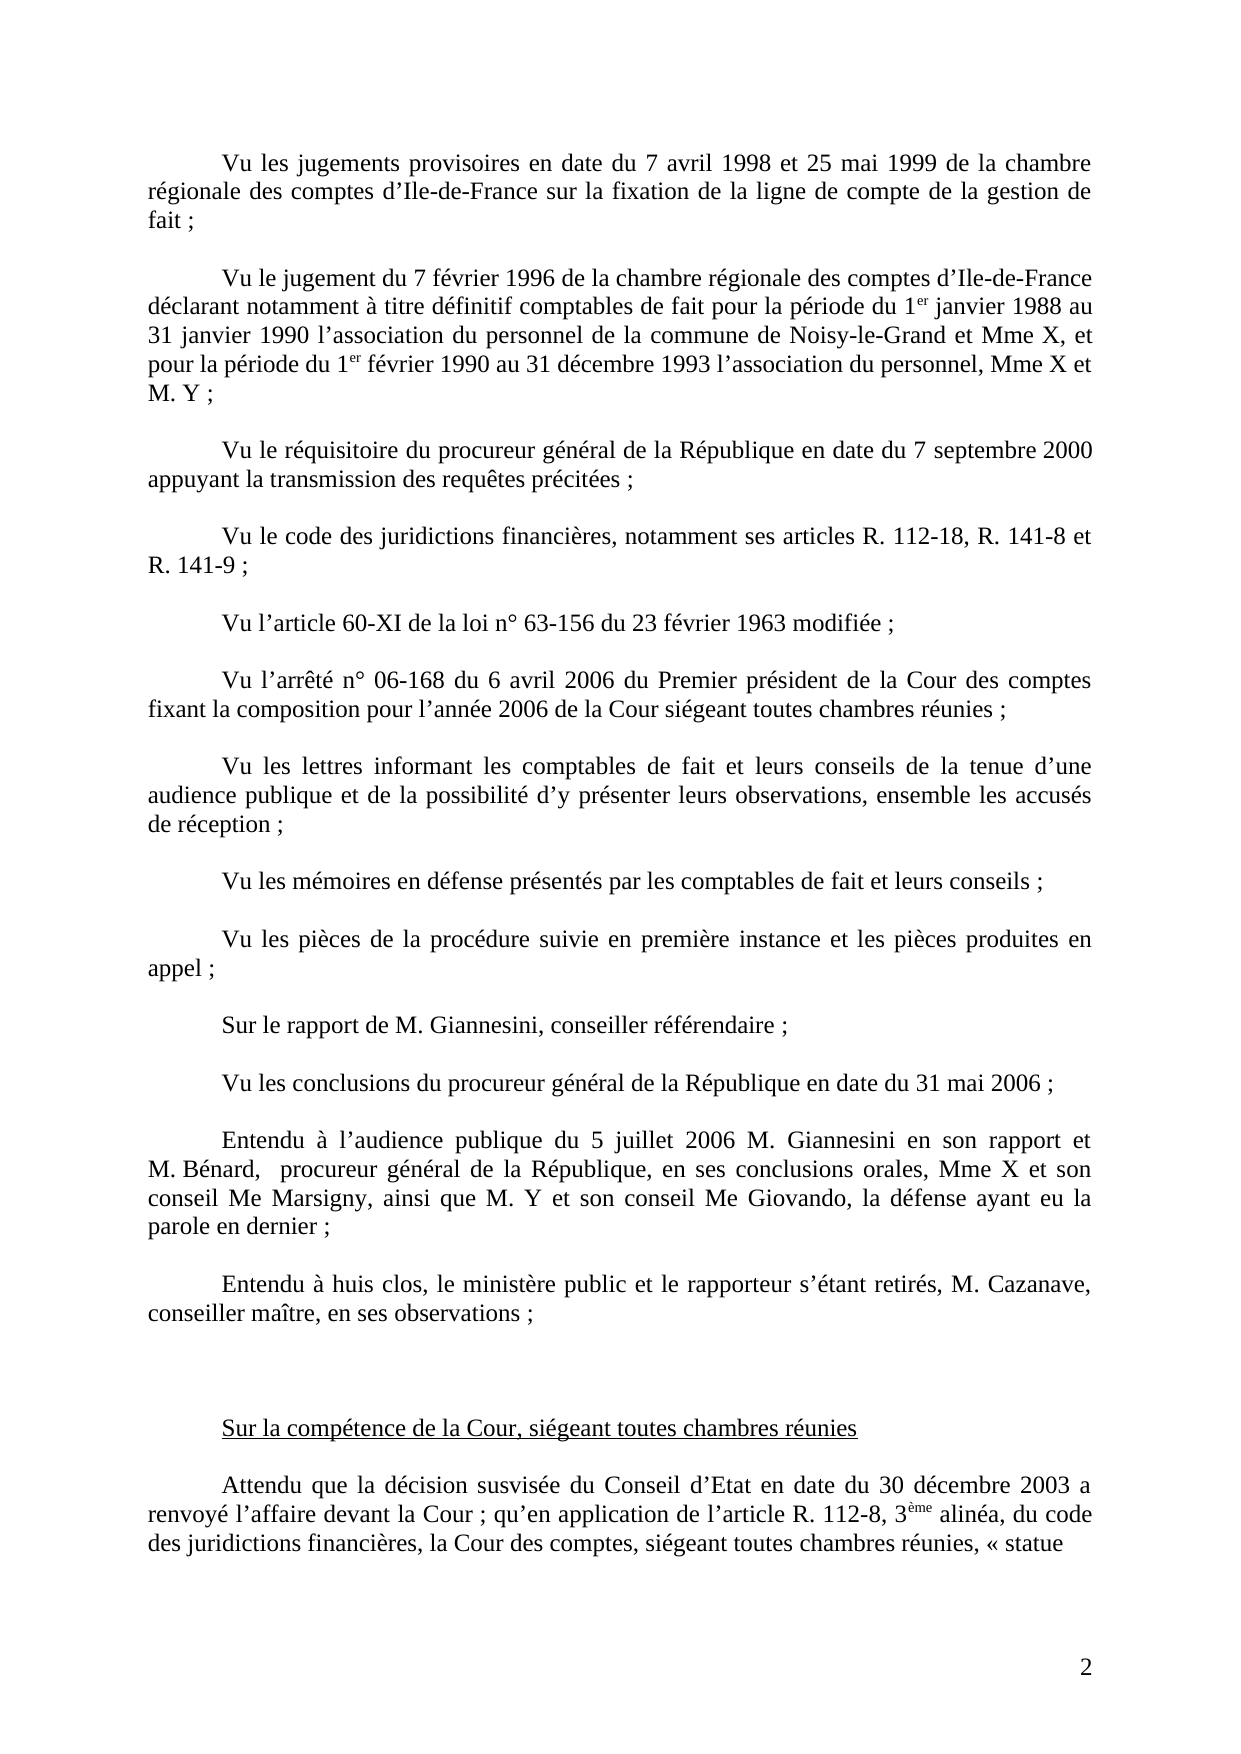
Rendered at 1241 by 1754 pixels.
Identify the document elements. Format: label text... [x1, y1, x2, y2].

text Vu l’arrêté n° 06-168 du 6 avril 2006 du Premier président de la Cour des comptes fixant la composition pour l’année 2006 de la Cour siégeant toutes chambres réunies ; [148, 665, 1093, 723]
text Vu les mémoires en défense présentés par les comptables de fait et leurs conseils ; [148, 866, 1093, 895]
text Vu les jugements provisoires en date du 7 avril 1998 et 25 mai 1999 de la chambre régionale des comptes d’Ile-de-France sur la fixation de la ligne de compte de la gestion de fait ; [148, 148, 1093, 234]
text Vu les pièces de la procédure suivie en première instance et les pièces produites en appel ; [148, 924, 1093, 981]
text Sur la compétence de la Cour, siégeant toutes chambres réunies [148, 1413, 1093, 1441]
text Sur le rapport de M. Giannesini, conseiller référendaire ; [148, 1010, 1093, 1039]
text Vu les conclusions du procureur général de la République en date du 31 mai 2006 ; [148, 1068, 1093, 1096]
text Entendu à l’audience publique du 5 juillet 2006 M. Giannesini en son rapport et M. Bénard, procureur général de la République, en ses conclusions orales, Mme X et son conseil Me Marsigny, ainsi que M. Y et son conseil Me Giovando, la défense ayant eu la parole en dernier ; [148, 1125, 1093, 1240]
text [148, 1470, 1093, 1556]
text Vu le réquisitoire du procureur général de la République en date du 7 septembre 2000 appuyant la transmission des requêtes précitées ; [148, 435, 1093, 493]
text Vu le code des juridictions financières, notamment ses articles R. 112-18, R. 141-8 et R. 141-9 ; [148, 521, 1093, 579]
text Vu les lettres informant les comptables de fait et leurs conseils de la tenue d’une audience publique et de la possibilité d’y présenter leurs observations, ensemble les accusés de réception ; [148, 751, 1093, 838]
text Vu le jugement du 7 février 1996 de la chambre régionale des comptes d’Ile-de-France déclarant notamment à titre définitif comptables de fait pour la période du 1er janvier 1988 au 31 janvier 1990 l’association du personnel de la commune de Noisy-le-Grand et Mme X, et pour la période du 1er février 1990 au 31 décembre 1993 l’association du personnel, Mme X et M. Y ; [148, 263, 1093, 406]
text Vu l’article 60-XI de la loi n° 63-156 du 23 février 1963 modifiée ; [148, 608, 1093, 636]
text Entendu à huis clos, le ministère public et le rapporteur s’étant retirés, M. Cazanave, conseiller maître, en ses observations ; [148, 1269, 1093, 1326]
